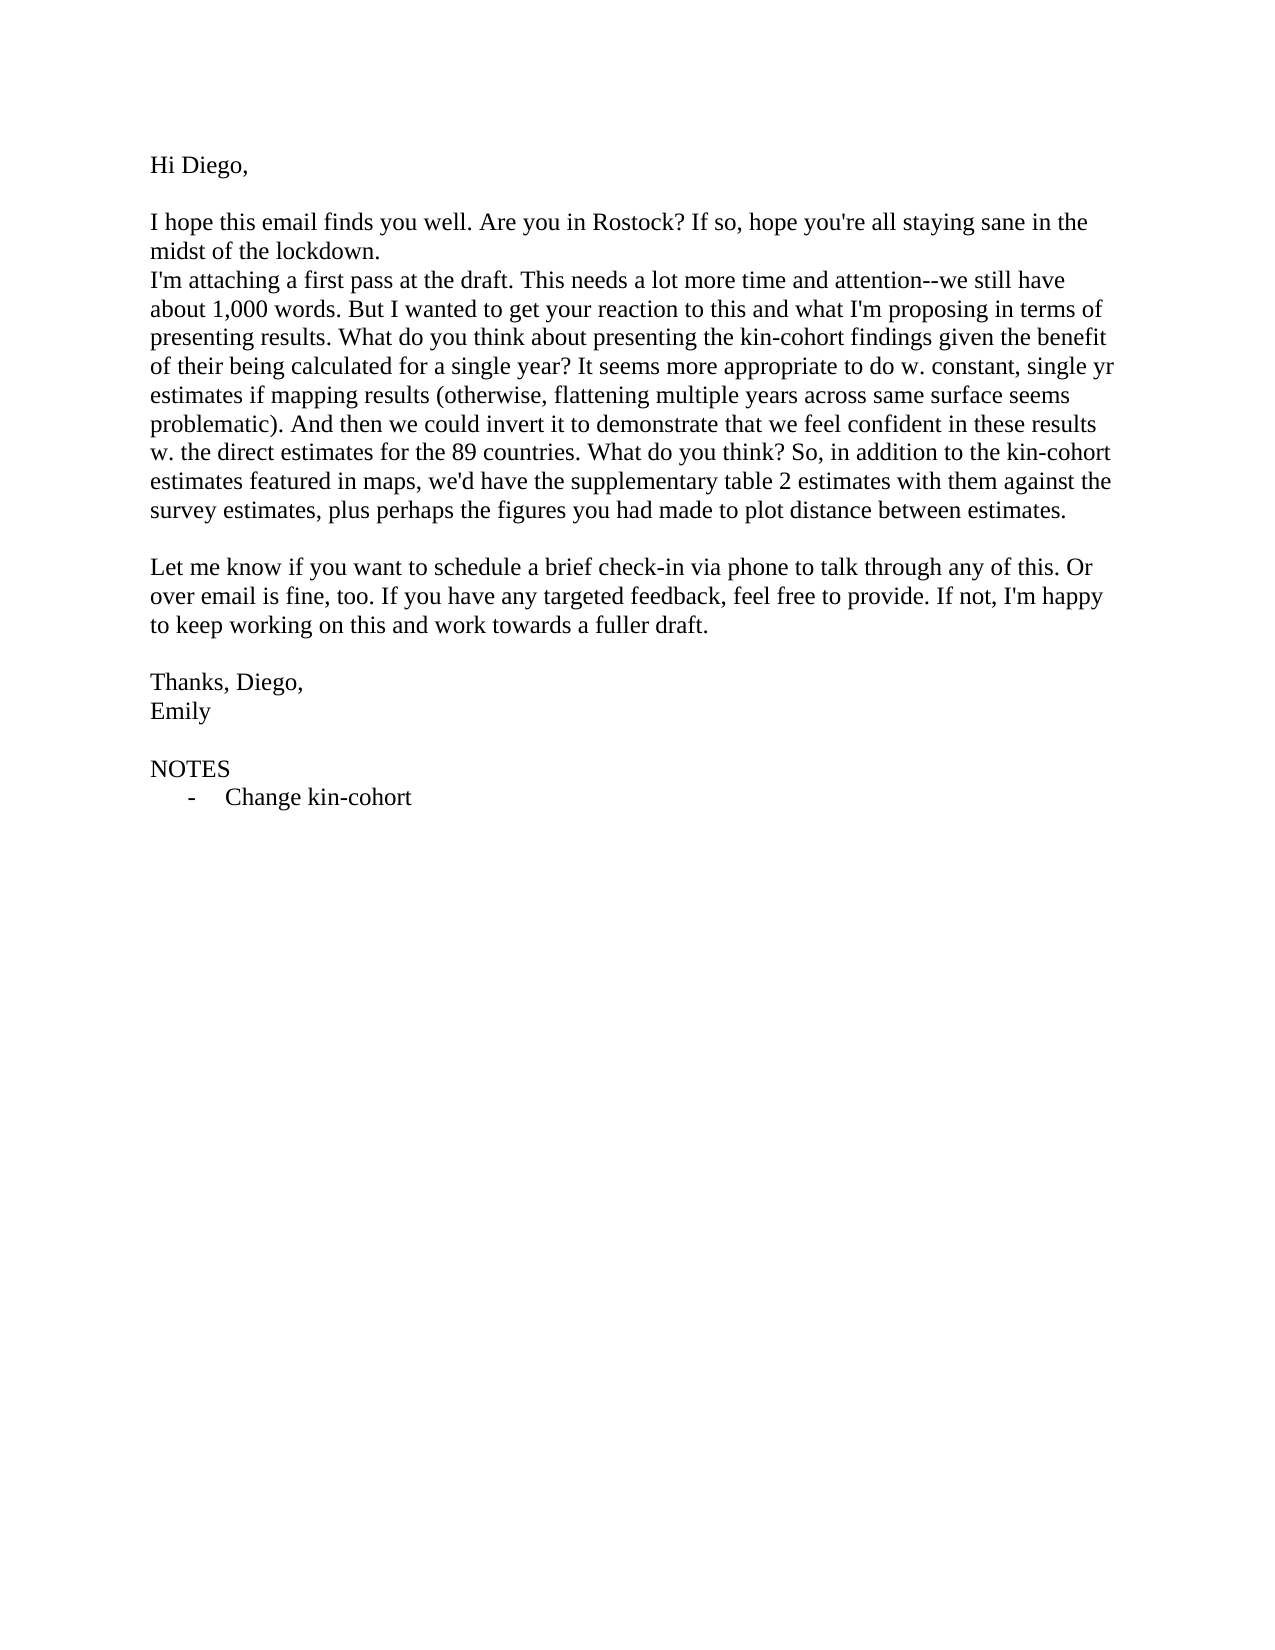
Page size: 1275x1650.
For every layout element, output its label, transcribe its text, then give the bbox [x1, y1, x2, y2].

text I hope this email finds you well. Are you in Rostock? If so, hope you're all staying sane in the midst of the lockdown. [150, 207, 1125, 265]
text NOTES [150, 754, 1125, 782]
text Thanks, Diego, [150, 667, 1125, 696]
list Change kin-cohort [187, 782, 1125, 811]
text Emily [150, 696, 1125, 725]
text Let me know if you want to schedule a brief check-in via phone to talk through any of this. Or over email is fine, too. If you have any targeted feedback, feel free to provide. If not, I'm happy to keep working on this and work towards a fuller draft. [150, 552, 1125, 639]
text I'm attaching a first pass at the draft. This needs a lot more time and attention--we still have about 1,000 words. But I wanted to get your reaction to this and what I'm proposing in terms of presenting results. What do you think about presenting the kin-cohort findings given the benefit of their being calculated for a single year? It seems more appropriate to do w. constant, single yr estimates if mapping results (otherwise, flattening multiple years across same surface seems problematic). And then we could invert it to demonstrate that we feel confident in these results w. the direct estimates for the 89 countries. What do you think? So, in addition to the kin-cohort estimates featured in maps, we'd have the supplementary table 2 estimates with them against the survey estimates, plus perhaps the figures you had made to plot distance between estimates. [150, 265, 1125, 524]
text Hi Diego, [150, 150, 1125, 179]
